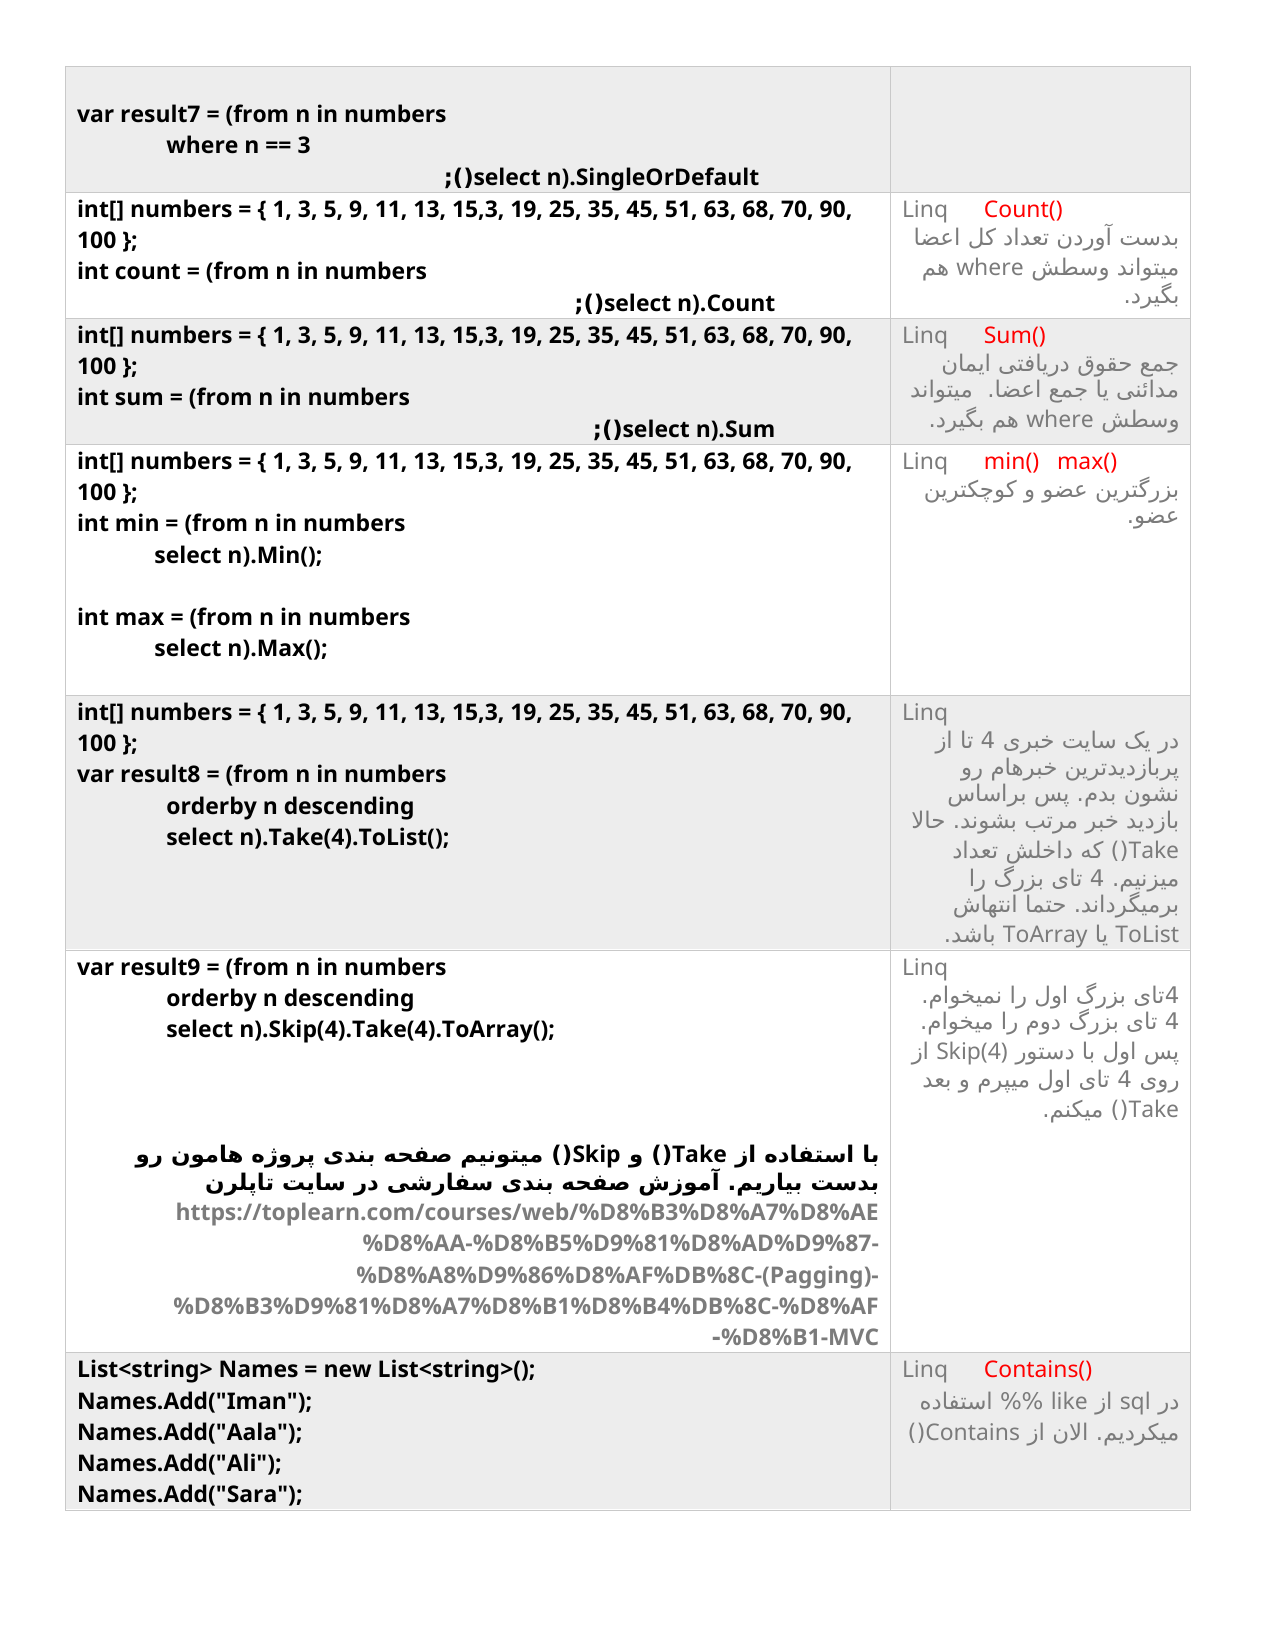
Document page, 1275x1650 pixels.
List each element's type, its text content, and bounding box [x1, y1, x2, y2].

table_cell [891, 67, 1190, 192]
table_cell Linq Sum() جمع حقوق دریافتی ایمان مدائنی یا جمع اعضا. میتواند وسطش where هم بگیرد. [891, 319, 1190, 444]
table_cell Linq Count() بدست آوردن تعداد کل اعضا میتواند وسطش where هم بگیرد. [891, 193, 1190, 318]
table_cell int[] numbers = { 1, 3, 5, 9, 11, 13, 15,3, 19, 25, 35, 45, 51, 63, 68, 70, 90, 100 }; int count = (from n in numbers select n).Count(); [66, 193, 890, 318]
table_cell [891, 1353, 1190, 1509]
table_cell int[] numbers = { 1, 3, 5, 9, 11, 13, 15,3, 19, 25, 35, 45, 51, 63, 68, 70, 90, 100 }; var result8 = (from n in numbers orderby n descending select n).Take(4).ToList(); [66, 696, 890, 949]
table_cell int[] numbers = { 1, 3, 5, 9, 11, 13, 15,3, 19, 25, 35, 45, 51, 63, 68, 70, 90, 100 }; int min = (from n in numbers select n).Min(); int max = (from n in numbers select n).Max(); [66, 445, 890, 695]
table_cell var result9 = (from n in numbers orderby n descending select n).Skip(4).Take(4).ToArray(); با استفاده از Take() و Skip() میتونیم صفحه بندی پروژه هامون رو بدست بیاریم. آموزش صفحه بندی سفارشی در سایت تاپلرن https://toplearn.com/courses/web/%D8%B3%D8%A7%D8%AE%D8%AA-%D8%B5%D9%81%D8%AD%D9%87-%D8%A8%D9%86%D8%AF%DB%8C-(Pagging)-%D8%B3%D9%81%D8%A7%D8%B1%D8%B4%DB%8C-%D8%AF%D8%B1-MVC- [66, 951, 890, 1352]
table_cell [66, 67, 890, 192]
table_cell Linq 4تای بزرگ اول را نمیخوام. 4 تای بزرگ دوم را میخوام. پس اول با دستور Skip(4) از روی 4 تای اول میپرم و بعد Take() میکنم. [891, 951, 1190, 1352]
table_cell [66, 1353, 890, 1509]
table_cell Linq در یک سایت خبری 4 تا از پربازدیدترین خبرهام رو نشون بدم. پس براساس بازدید خبر مرتب بشوند. حالا Take() که داخلش تعداد میزنیم. 4 تای بزرگ را برمیگرداند. حتما انتهاش ToList یا ToArray باشد. [891, 696, 1190, 949]
table_cell Linq min() max() بزرگترین عضو و کوچکترین عضو. [891, 445, 1190, 695]
table_cell int[] numbers = { 1, 3, 5, 9, 11, 13, 15,3, 19, 25, 35, 45, 51, 63, 68, 70, 90, 100 }; int sum = (from n in numbers select n).Sum(); [66, 319, 890, 444]
